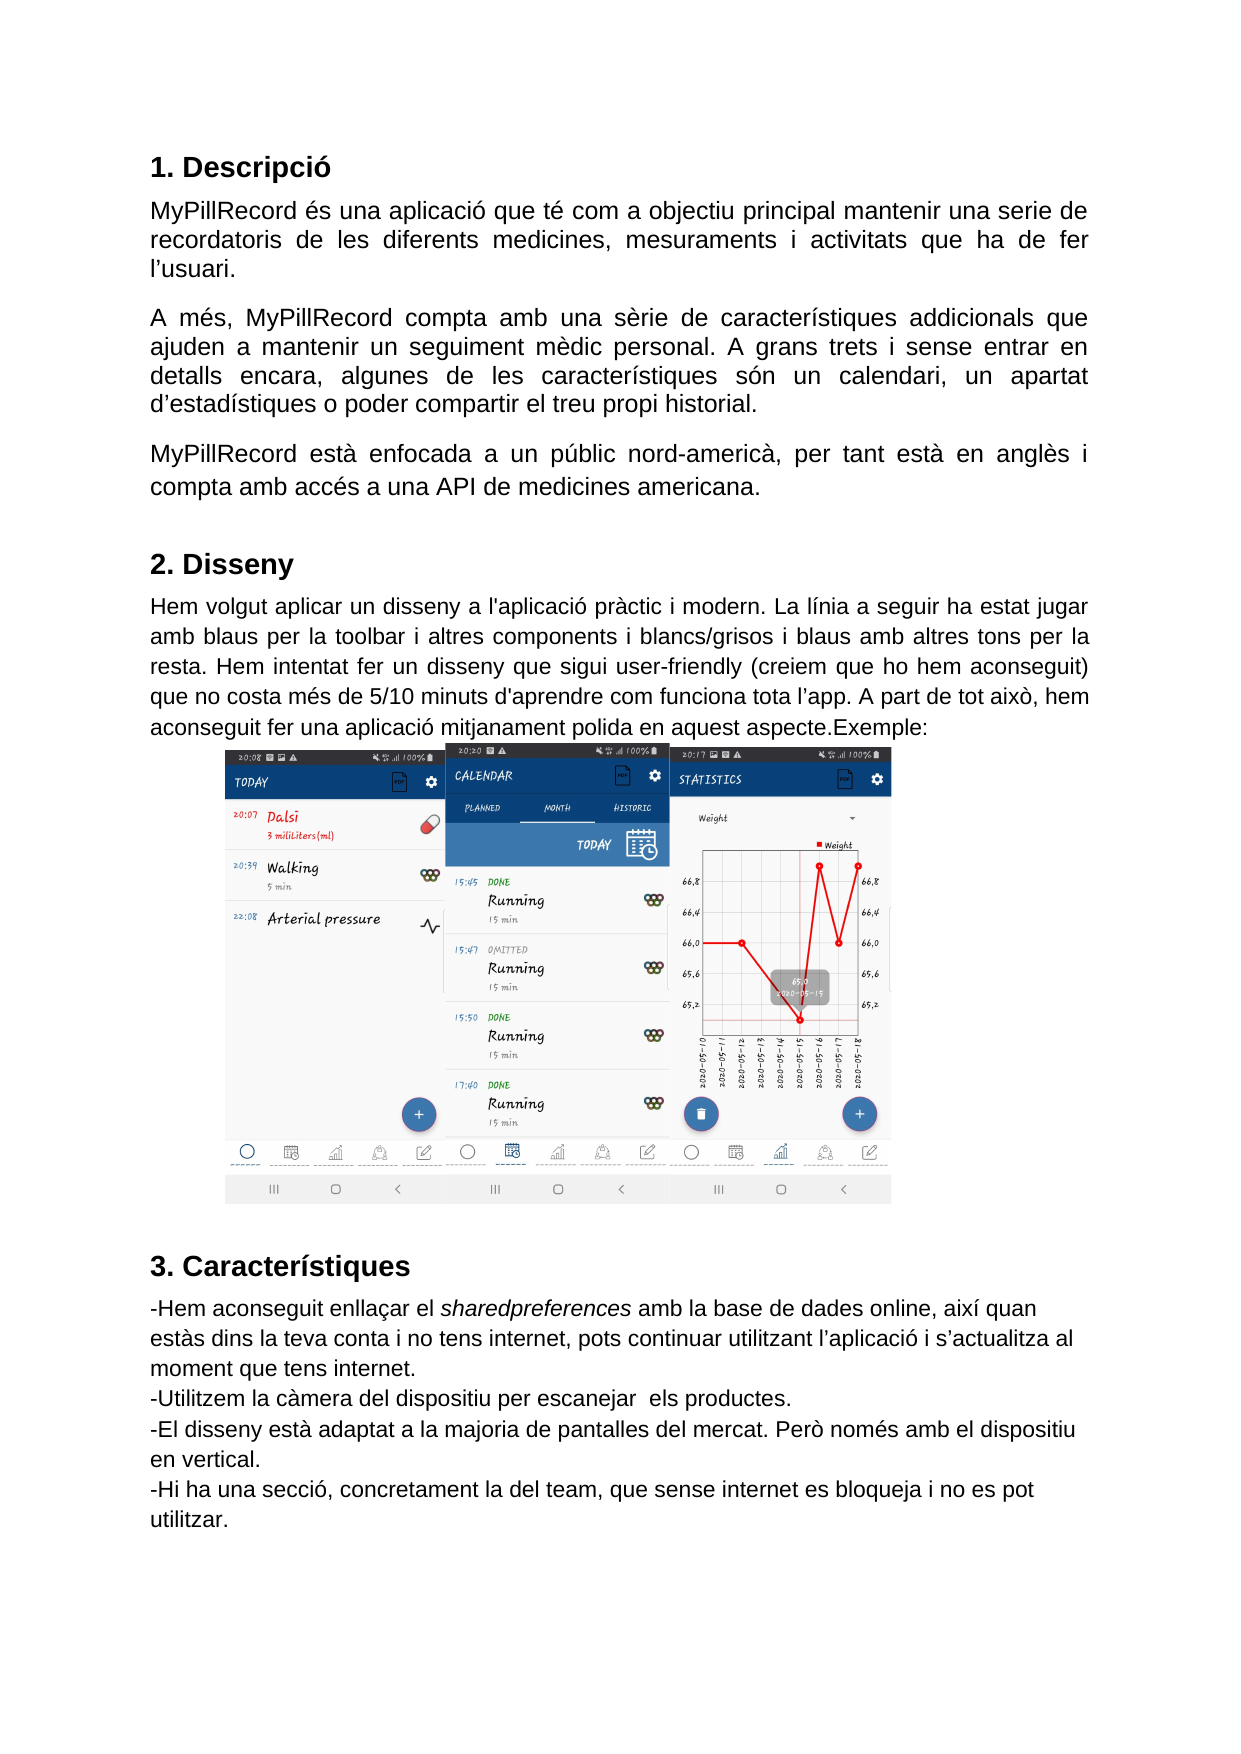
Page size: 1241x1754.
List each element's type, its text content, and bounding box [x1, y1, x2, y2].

text MyPillRecord està enfocada a un públic nord-americà, per tant està en anglès i compta amb accés a una API de medicines americana. [150, 439, 1090, 501]
picture [225, 743, 892, 1204]
text -Hi ha una secció, concretament la del team, que sense internet es bloqueja i no es pot utilitzar. [150, 1476, 1090, 1532]
text -Utilitzem la càmera del dispositiu per escanejar els productes. [150, 1385, 1090, 1412]
subtitle 2. Disseny [150, 547, 1090, 580]
text -El disseny està adaptat a la majoria de pantalles del mercat. Però només amb el dispositiu en vertical. [150, 1416, 1090, 1472]
text Hem volgut aplicar un disseny a l'aplicació pràctic i modern. La línia a seguir ha estat jugar amb blaus per la toolbar i altres components i blancs/grisos i blaus amb altres tons per la resta. Hem intentat fer un disseny que sigui user-friendly (creiem que ho hem aconseguit) que no costa més de 5/10 minuts d'aprendre com funciona tota l’app. A part de tot això, hem aconseguit fer una aplicació mitjanament polida en aquest aspecte.Exemple: [150, 593, 1090, 740]
subtitle 3. Característiques [150, 1249, 1090, 1282]
text MyPillRecord és una aplicació que té com a objectiu principal mantenir una serie de recordatoris de les diferents medicines, mesuraments i activitats que ha de fer l’usuari. [150, 196, 1090, 282]
text A més, MyPillRecord compta amb una sèrie de característiques addicionals que ajuden a mantenir un seguiment mèdic personal. A grans trets i sense entrar en detalls encara, algunes de les característiques són un calendari, un apartat d’estadístiques o poder compartir el treu propi historial. [150, 303, 1090, 418]
text -Hem aconseguit enllaçar el sharedpreferences amb la base de dades online, així quan estàs dins la teva conta i no tens internet, pots continuar utilitzant l’aplicació i s’actualitza al moment que tens internet. [150, 1295, 1090, 1381]
subtitle 1. Descripció [150, 150, 1090, 183]
